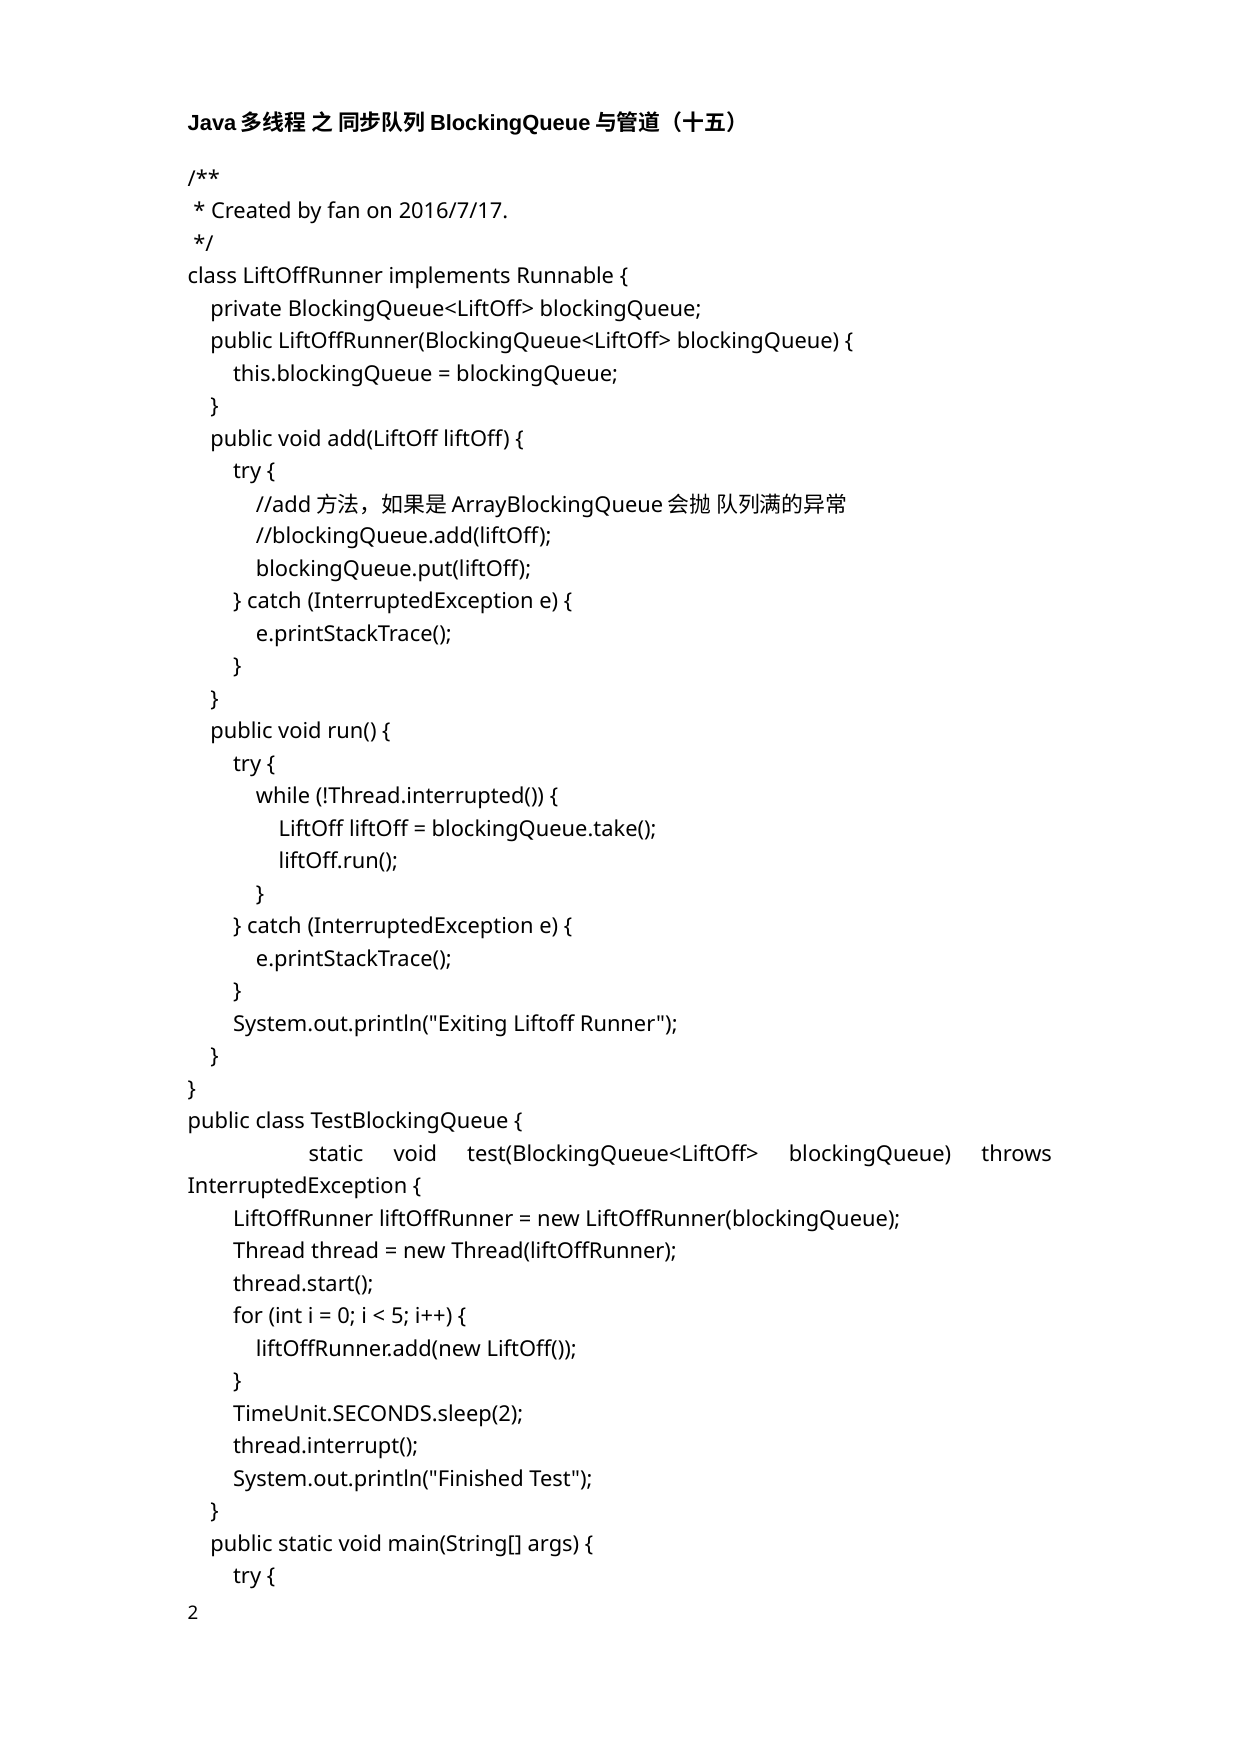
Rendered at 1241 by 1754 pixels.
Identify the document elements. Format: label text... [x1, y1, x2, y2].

text try { [187, 454, 1053, 487]
text } catch (InterruptedException e) { [187, 909, 1053, 942]
text while (!Thread.interrupted()) { [187, 779, 1053, 812]
text e.printStackTrace(); [187, 617, 1053, 649]
text class LiftOffRunner implements Runnable { [187, 259, 1053, 292]
text e.printStackTrace(); [187, 942, 1053, 974]
text System.out.println("Exiting Liftoff Runner"); [187, 1007, 1053, 1039]
text //blockingQueue.add(liftOff); [187, 519, 1053, 552]
text /** [187, 162, 1053, 194]
text } [187, 389, 1053, 422]
text public class TestBlockingQueue { [187, 1104, 1053, 1137]
text private BlockingQueue<LiftOff> blockingQueue; [187, 292, 1053, 324]
text //add方法，如果是ArrayBlockingQueue会抛 队列满的异常 [187, 487, 1053, 519]
text } catch (InterruptedException e) { [187, 584, 1053, 617]
text thread.start(); [187, 1267, 1053, 1299]
text */ [187, 227, 1053, 259]
text } [187, 1039, 1053, 1072]
text } [187, 682, 1053, 714]
text } [187, 649, 1053, 682]
text } [187, 1072, 1053, 1104]
text System.out.println("Finished Test"); [187, 1462, 1053, 1494]
text } [187, 877, 1053, 909]
text try { [187, 747, 1053, 779]
text blockingQueue.put(liftOff); [187, 552, 1053, 584]
text public void run() { [187, 714, 1053, 747]
text Thread thread = new Thread(liftOffRunner); [187, 1234, 1053, 1267]
text public LiftOffRunner(BlockingQueue<LiftOff> blockingQueue) { [187, 324, 1053, 357]
text liftOffRunner.add(new LiftOff()); [187, 1332, 1053, 1364]
text } [187, 974, 1053, 1007]
text liftOff.run(); [187, 844, 1053, 877]
text * Created by fan on 2016/7/17. [187, 194, 1053, 227]
text LiftOff liftOff = blockingQueue.take(); [187, 812, 1053, 844]
text this.blockingQueue = blockingQueue; [187, 357, 1053, 389]
text public static void main(String[] args) { [187, 1527, 1053, 1559]
text thread.interrupt(); [187, 1429, 1053, 1462]
text } [187, 1364, 1053, 1397]
text public void add(LiftOff liftOff) { [187, 422, 1053, 454]
text } [187, 1494, 1053, 1527]
text TimeUnit.SECONDS.sleep(2); [187, 1397, 1053, 1429]
text try { [187, 1559, 1053, 1592]
text static void test(BlockingQueue<LiftOff> blockingQueue) throws InterruptedException { [187, 1137, 1053, 1202]
text for (int i = 0; i < 5; i++) { [187, 1299, 1053, 1332]
text LiftOffRunner liftOffRunner = new LiftOffRunner(blockingQueue); [187, 1202, 1053, 1234]
